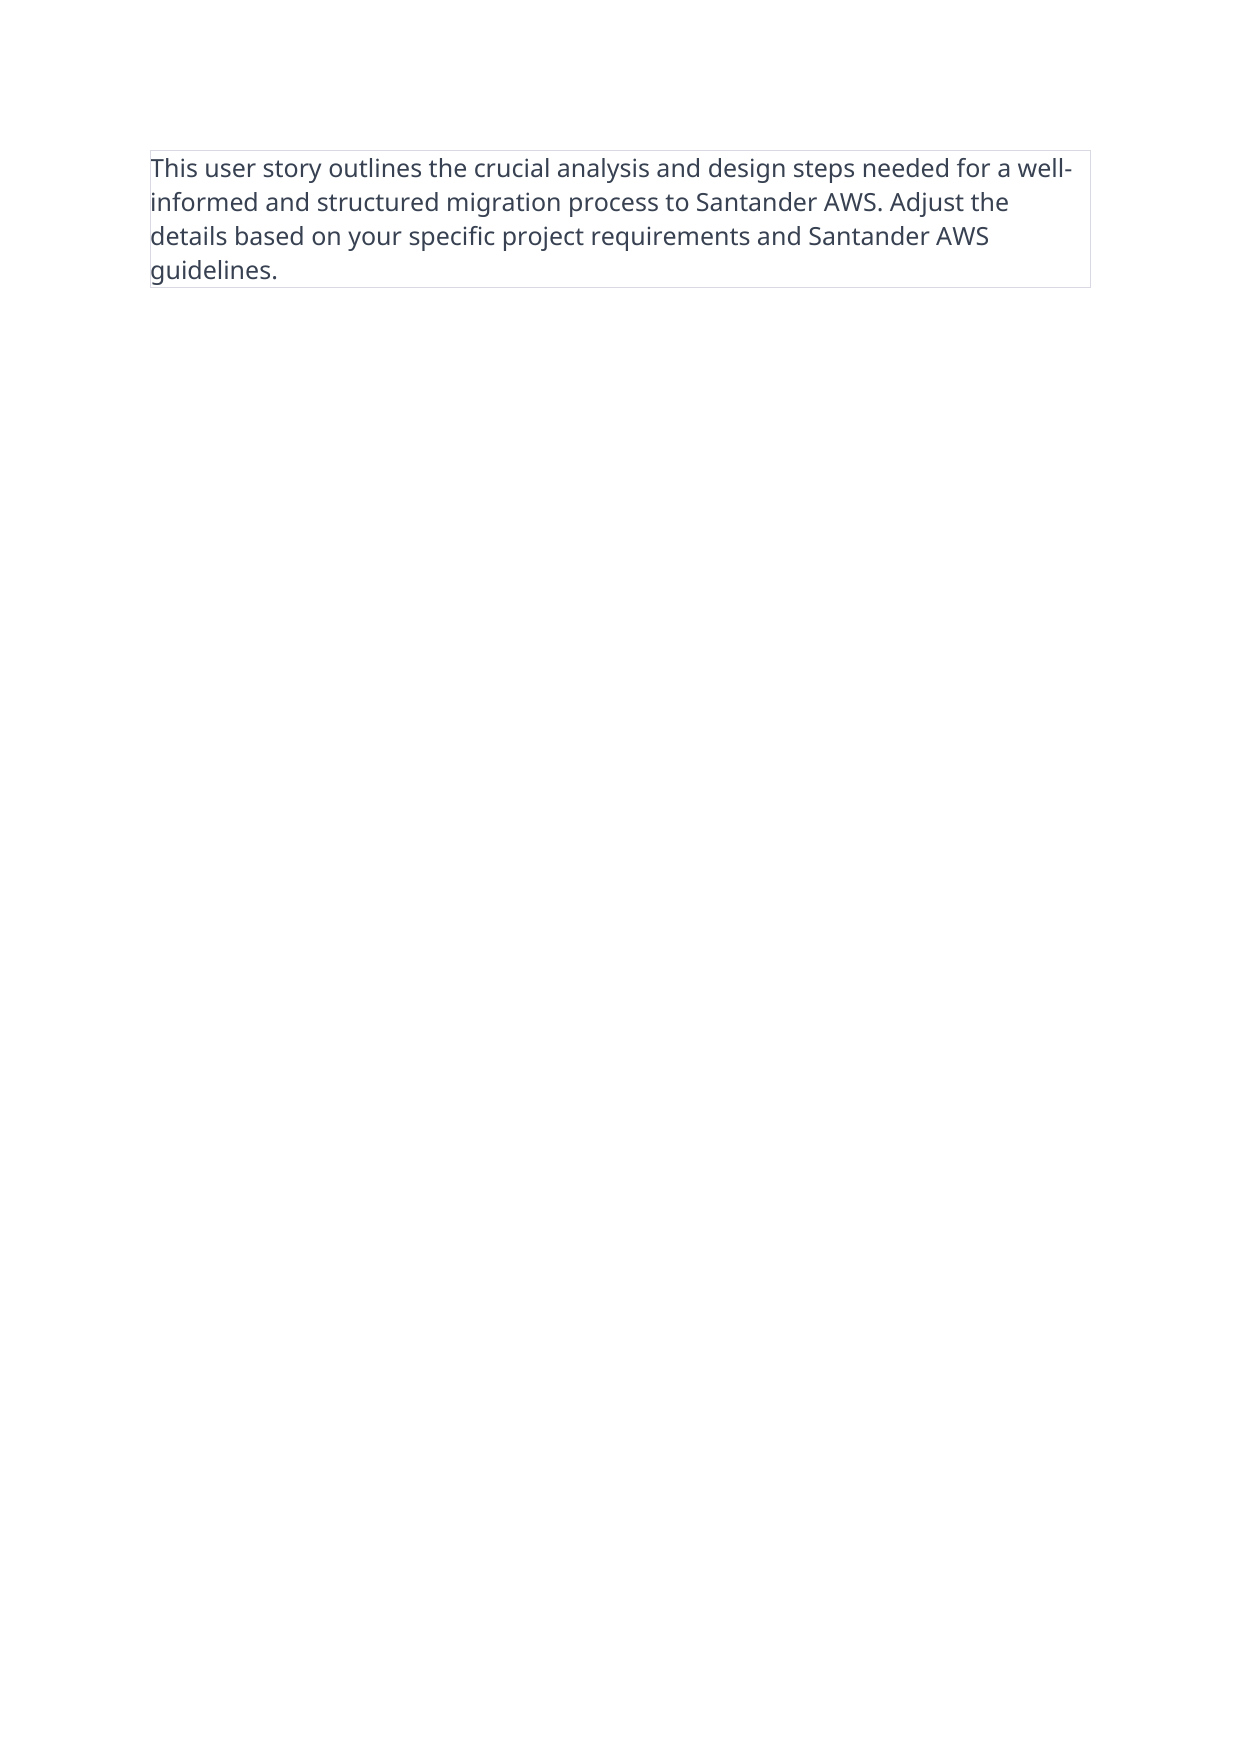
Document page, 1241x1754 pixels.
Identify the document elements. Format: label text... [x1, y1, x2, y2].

text This user story outlines the crucial analysis and design steps needed for a well-informed and structured migration process to Santander AWS. Adjust the details based on your specific project requirements and Santander AWS guidelines. [151, 151, 1090, 287]
